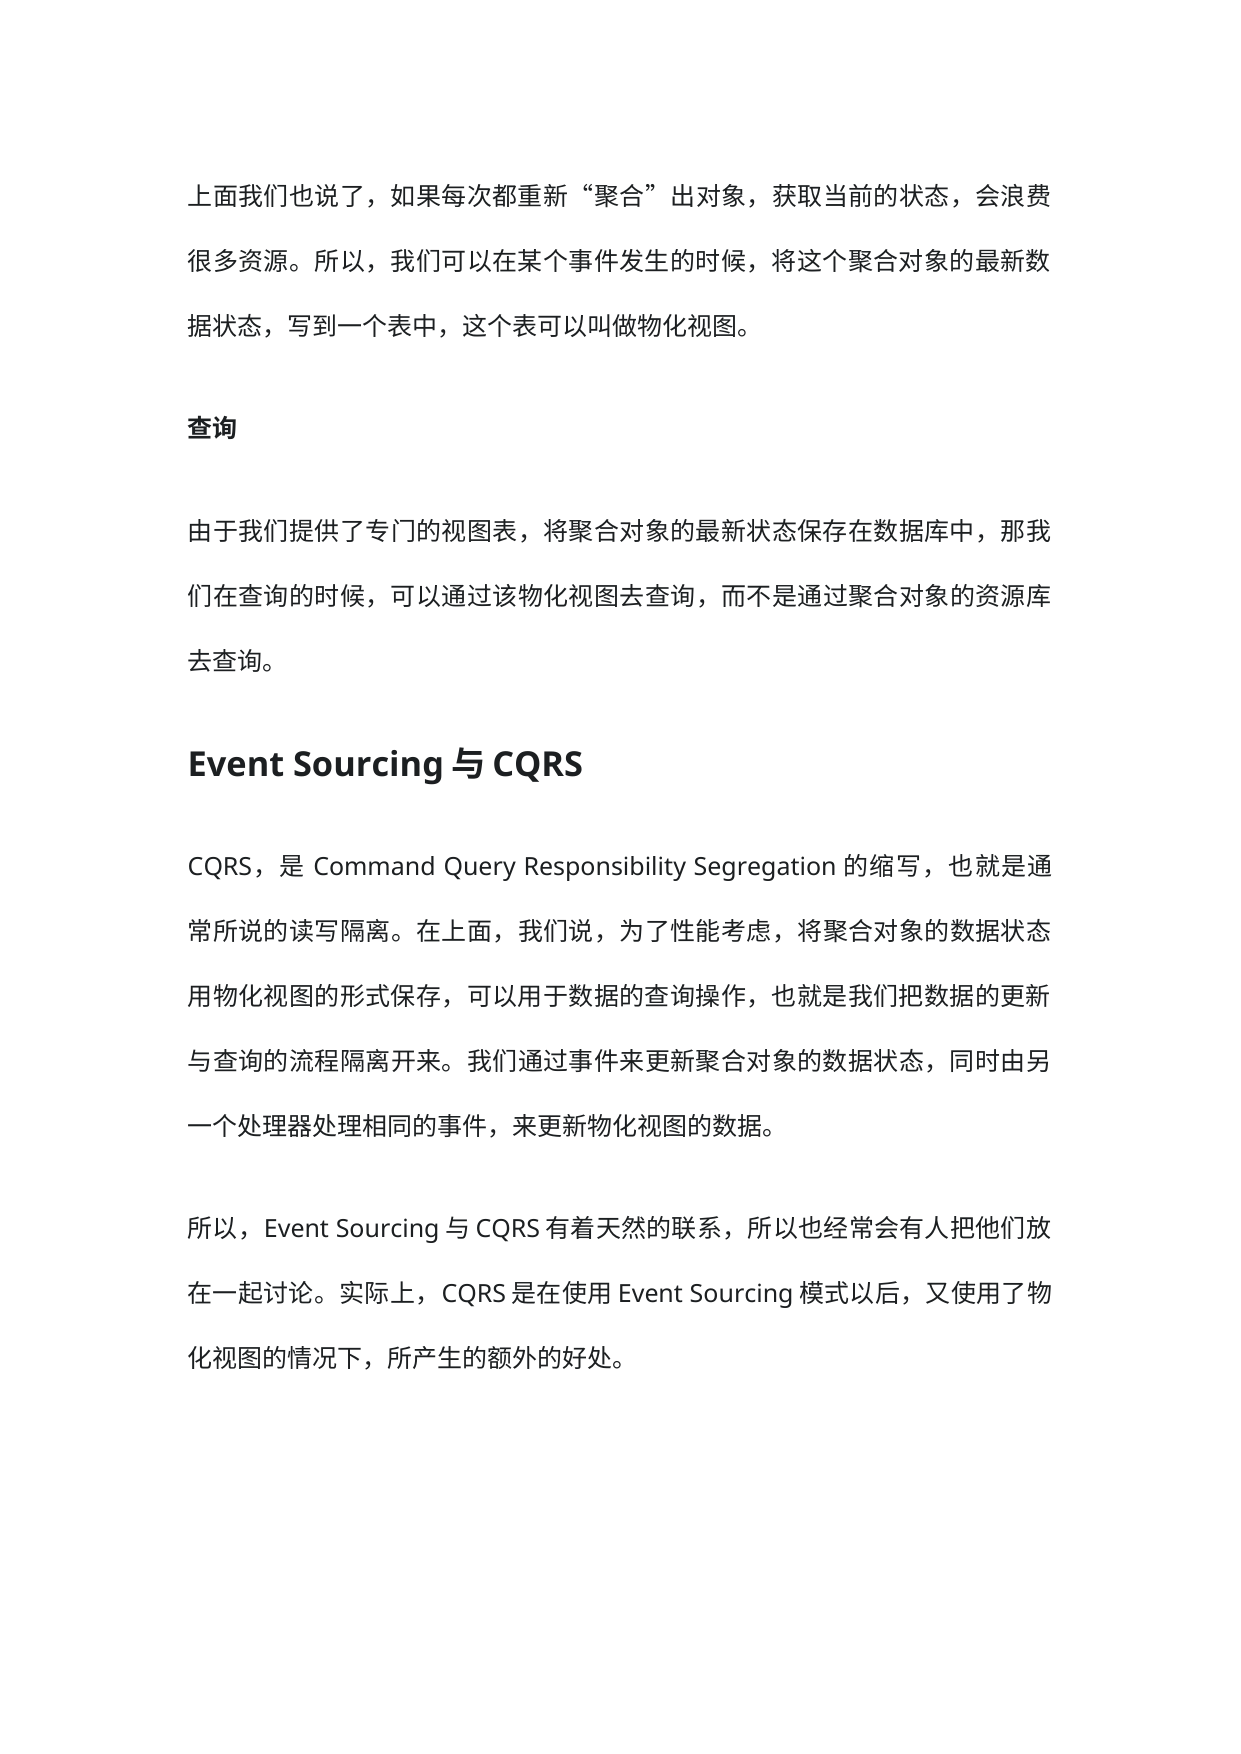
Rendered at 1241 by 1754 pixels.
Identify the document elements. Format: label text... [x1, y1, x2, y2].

text 所以，Event Sourcing与CQRS有着天然的联系，所以也经常会有人把他们放在一起讨论。实际上，CQRS是在使用Event Sourcing模式以后，又使用了物化视图的情况下，所产生的额外的好处。 [187, 1194, 1053, 1389]
text Event Sourcing与CQRS [187, 729, 1053, 794]
text 上面我们也说了，如果每次都重新“聚合”出对象，获取当前的状态，会浪费很多资源。所以，我们可以在某个事件发生的时候，将这个聚合对象的最新数据状态，写到一个表中，这个表可以叫做物化视图。 [187, 162, 1053, 357]
text CQRS，是 Command Query Responsibility Segregation的缩写，也就是通常所说的读写隔离。在上面，我们说，为了性能考虑，将聚合对象的数据状态用物化视图的形式保存，可以用于数据的查询操作，也就是我们把数据的更新与查询的流程隔离开来。我们通过事件来更新聚合对象的数据状态，同时由另一个处理器处理相同的事件，来更新物化视图的数据。 [187, 832, 1053, 1157]
subtitle 查询 [187, 394, 1053, 459]
text 由于我们提供了专门的视图表，将聚合对象的最新状态保存在数据库中，那我们在查询的时候，可以通过该物化视图去查询，而不是通过聚合对象的资源库去查询。 [187, 497, 1053, 692]
